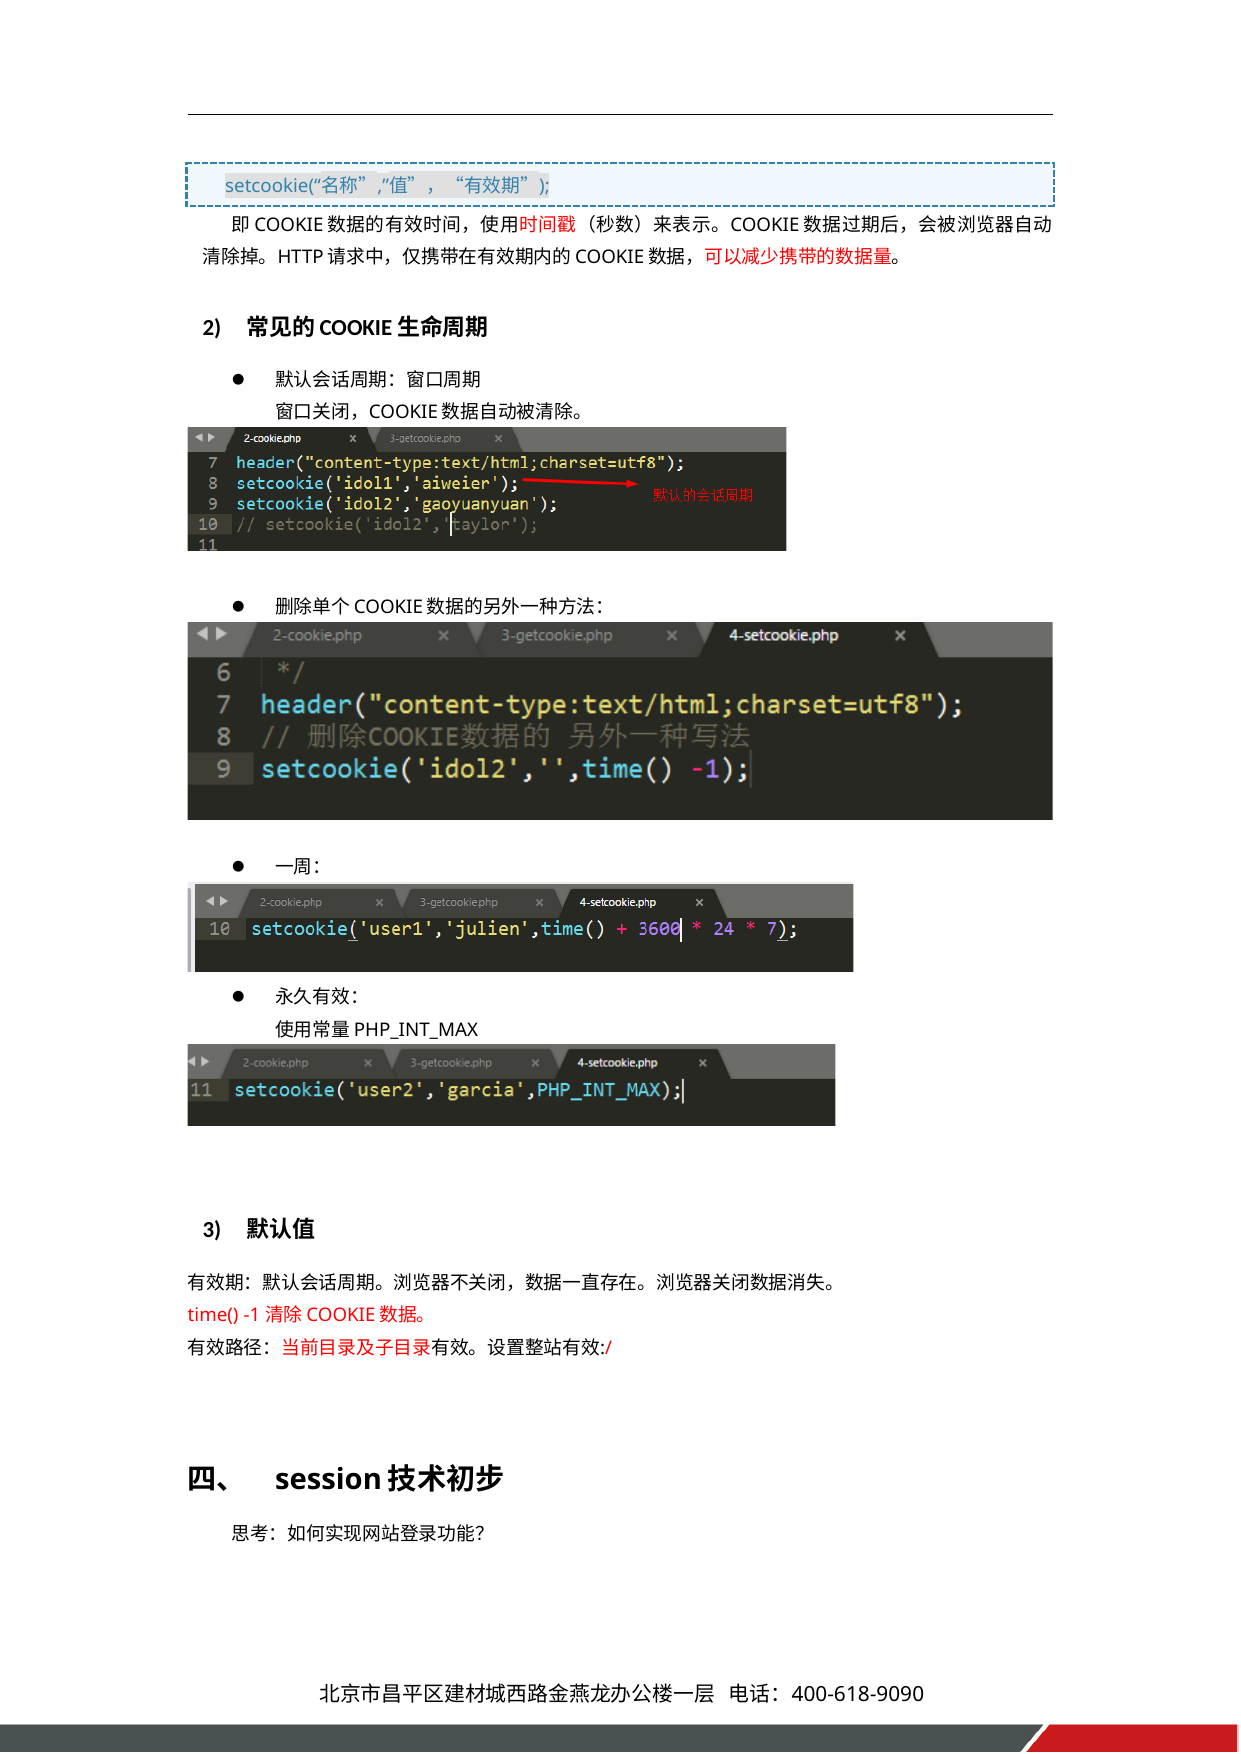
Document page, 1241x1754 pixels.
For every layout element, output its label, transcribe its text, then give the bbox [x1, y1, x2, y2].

list 删除单个COOKIE数据的另外一种方法： [231, 589, 1053, 622]
picture [187, 882, 854, 972]
subtitle 默认值 [202, 1195, 1053, 1260]
picture [187, 622, 1053, 820]
list 窗口关闭，COOKIE数据自动被清除。 [275, 394, 1053, 427]
picture [187, 427, 787, 551]
subtitle session技术初步 [187, 1445, 1053, 1510]
picture [187, 1044, 836, 1126]
list 永久有效： [231, 979, 1053, 1012]
text setcookie(“名称”,”值”，“有效期”); [185, 162, 1055, 207]
text time() -1 清除COOKIE数据。 [187, 1297, 1053, 1330]
list 默认会话周期：窗口周期 [231, 362, 1053, 394]
list 一周： [231, 849, 1053, 882]
subtitle 常见的COOKIE生命周期 [202, 293, 1053, 358]
picture [0, 1671, 1239, 1752]
text 有效路径：当前目录及子目录有效。设置整站有效:/ [187, 1330, 1053, 1362]
text 即COOKIE数据的有效时间，使用时间戳（秒数）来表示。COOKIE数据过期后，会被浏览器自动清除掉。HTTP请求中，仅携带在有效期内的COOKIE数据，可以减少携带的数据量。 [202, 207, 1053, 272]
list 使用常量PHP_INT_MAX [275, 1012, 1053, 1044]
text 有效期：默认会话周期。浏览器不关闭，数据一直存在。浏览器关闭数据消失。 [187, 1265, 1053, 1297]
text 思考：如何实现网站登录功能？ [187, 1516, 1053, 1548]
